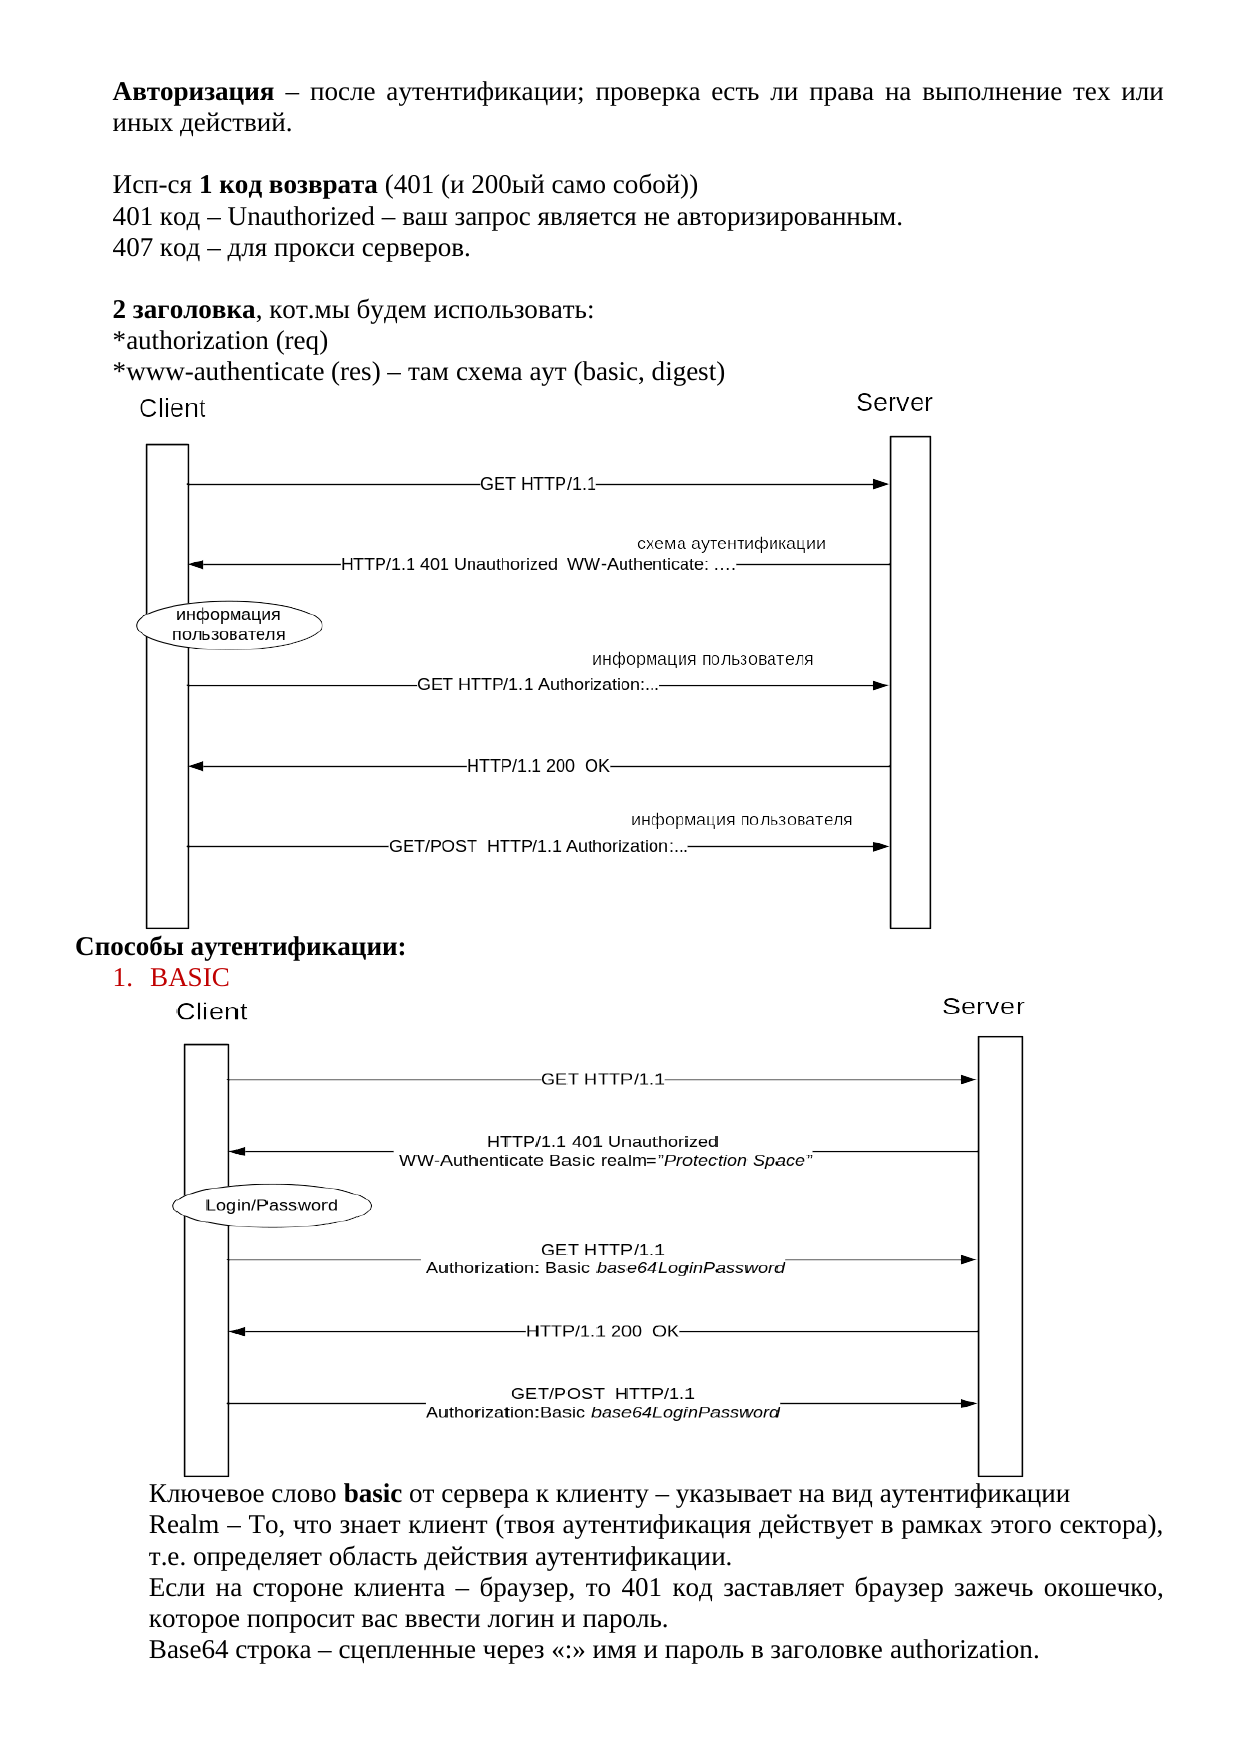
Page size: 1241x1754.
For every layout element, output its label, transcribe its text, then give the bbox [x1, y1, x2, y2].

list BASIC [112, 961, 1165, 992]
text 2 заголовка, кот.мы будем использовать: [112, 293, 1165, 324]
text Авторизация – после аутентификации; проверка есть ли права на выполнение тех или иных действий. [112, 75, 1165, 137]
text Realm – То, что знает клиент (твоя аутентификация действует в рамках этого сектора), т.е. определяет область действия аутентификации. [149, 1508, 1165, 1571]
text *authorization (req) [112, 324, 1165, 355]
text Base64 строка – сцепленные через «:» имя и пароль в заголовке authorization. [149, 1633, 1165, 1664]
text 401 код – Unauthorized – ваш запрос является не авторизированным. 407 код – для прокси серверов. [112, 199, 1165, 262]
text Исп-ся 1 код возврата (401 (и 200ый само собой)) [112, 168, 1165, 199]
text *www-authenticate (res) – там схема аут (basic, digest) [112, 355, 1165, 386]
text Способы аутентификации: [75, 930, 1165, 961]
text Если на стороне клиента – браузер, то 401 код заставляет браузер зажечь окошечко, которое попросит вас ввести логин и пароль. [149, 1571, 1165, 1633]
text Ключевое слово basic от сервера к клиенту – указывает на вид аутентификации [149, 1477, 1165, 1508]
